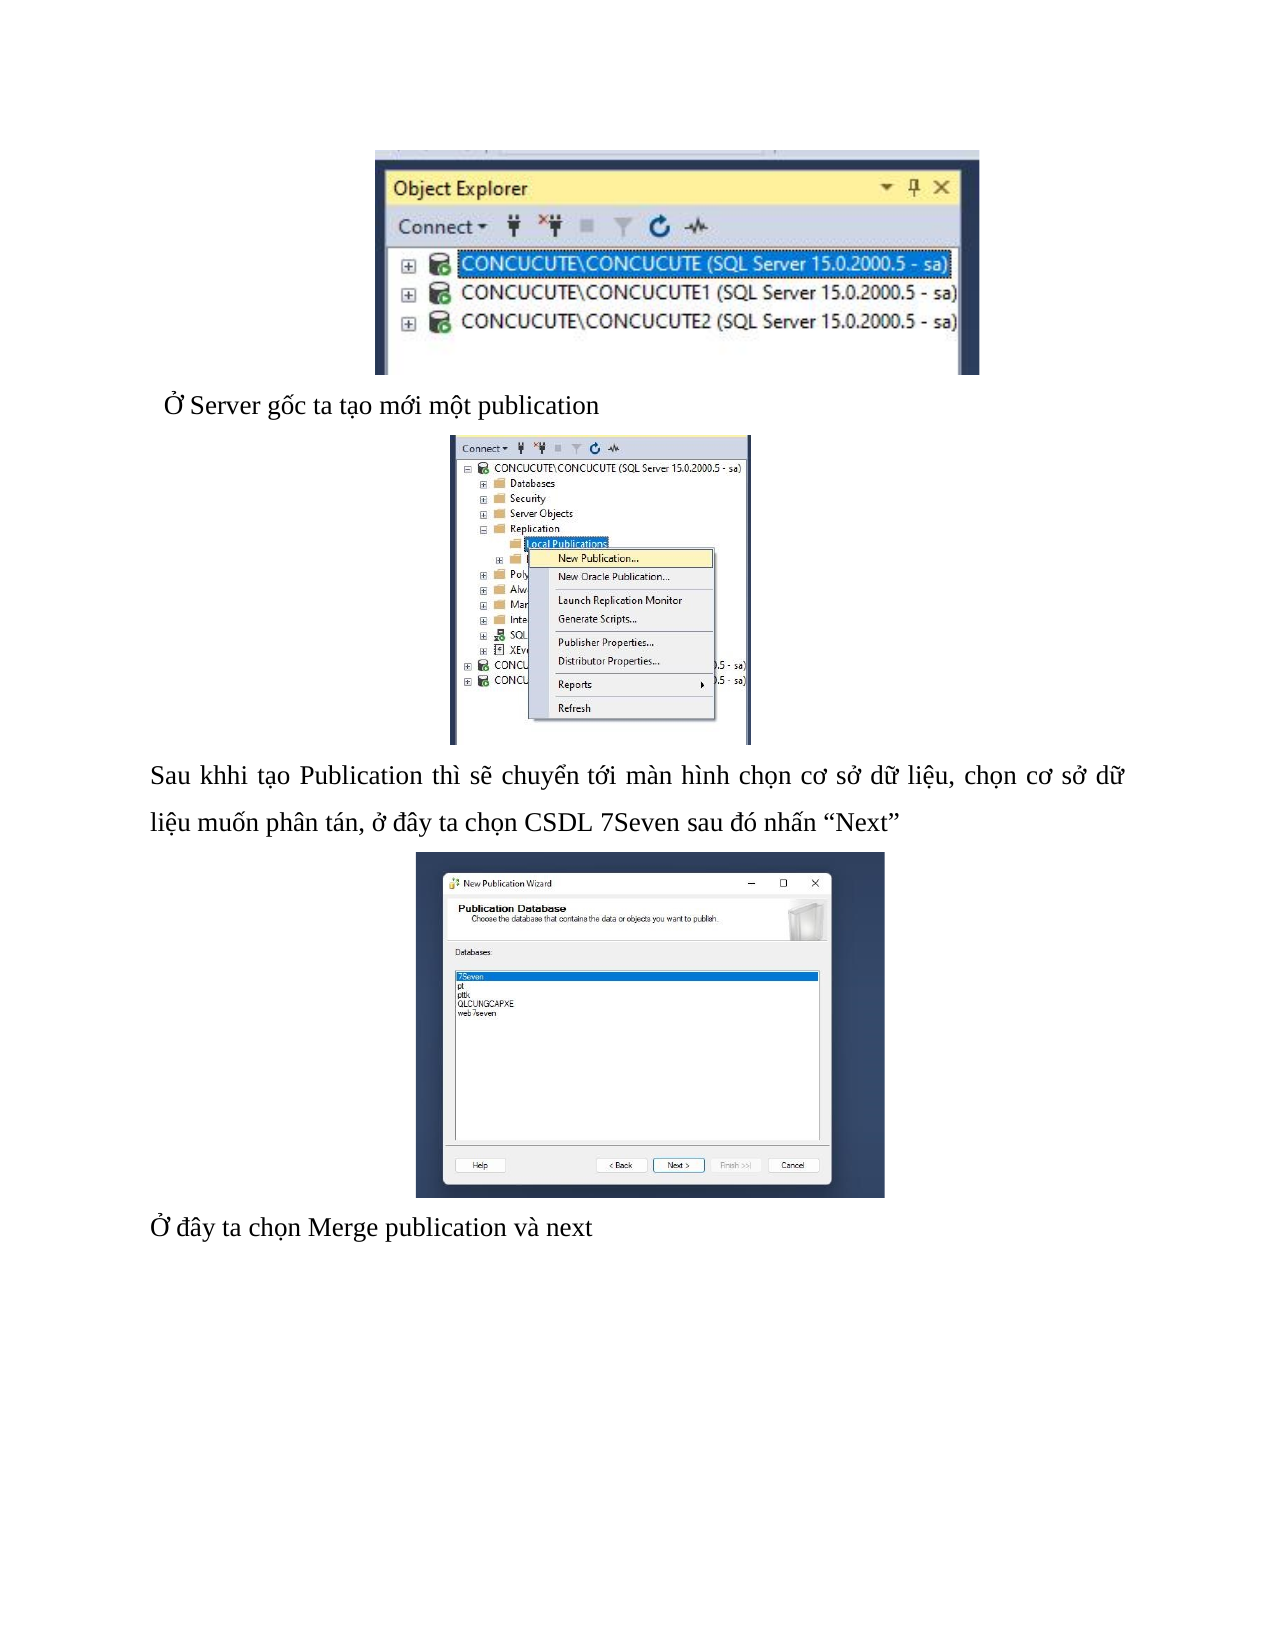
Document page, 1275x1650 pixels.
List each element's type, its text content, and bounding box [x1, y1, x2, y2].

text Ở đây ta chọn Merge publication và next [150, 1212, 1125, 1243]
text Ở Server gốc ta tạo mới một publication [150, 389, 1125, 420]
text Sau khhi tạo Publication thì sẽ chuyển tới màn hình chọn cơ sở dữ liệu, chọn cơ sở dữ liệu muốn phân tán, ở đây ta chọn CSDL 7Seven sau đó nhấn “Next” [150, 759, 1125, 837]
picture [450, 435, 751, 745]
picture [375, 150, 980, 375]
picture [415, 852, 885, 1198]
